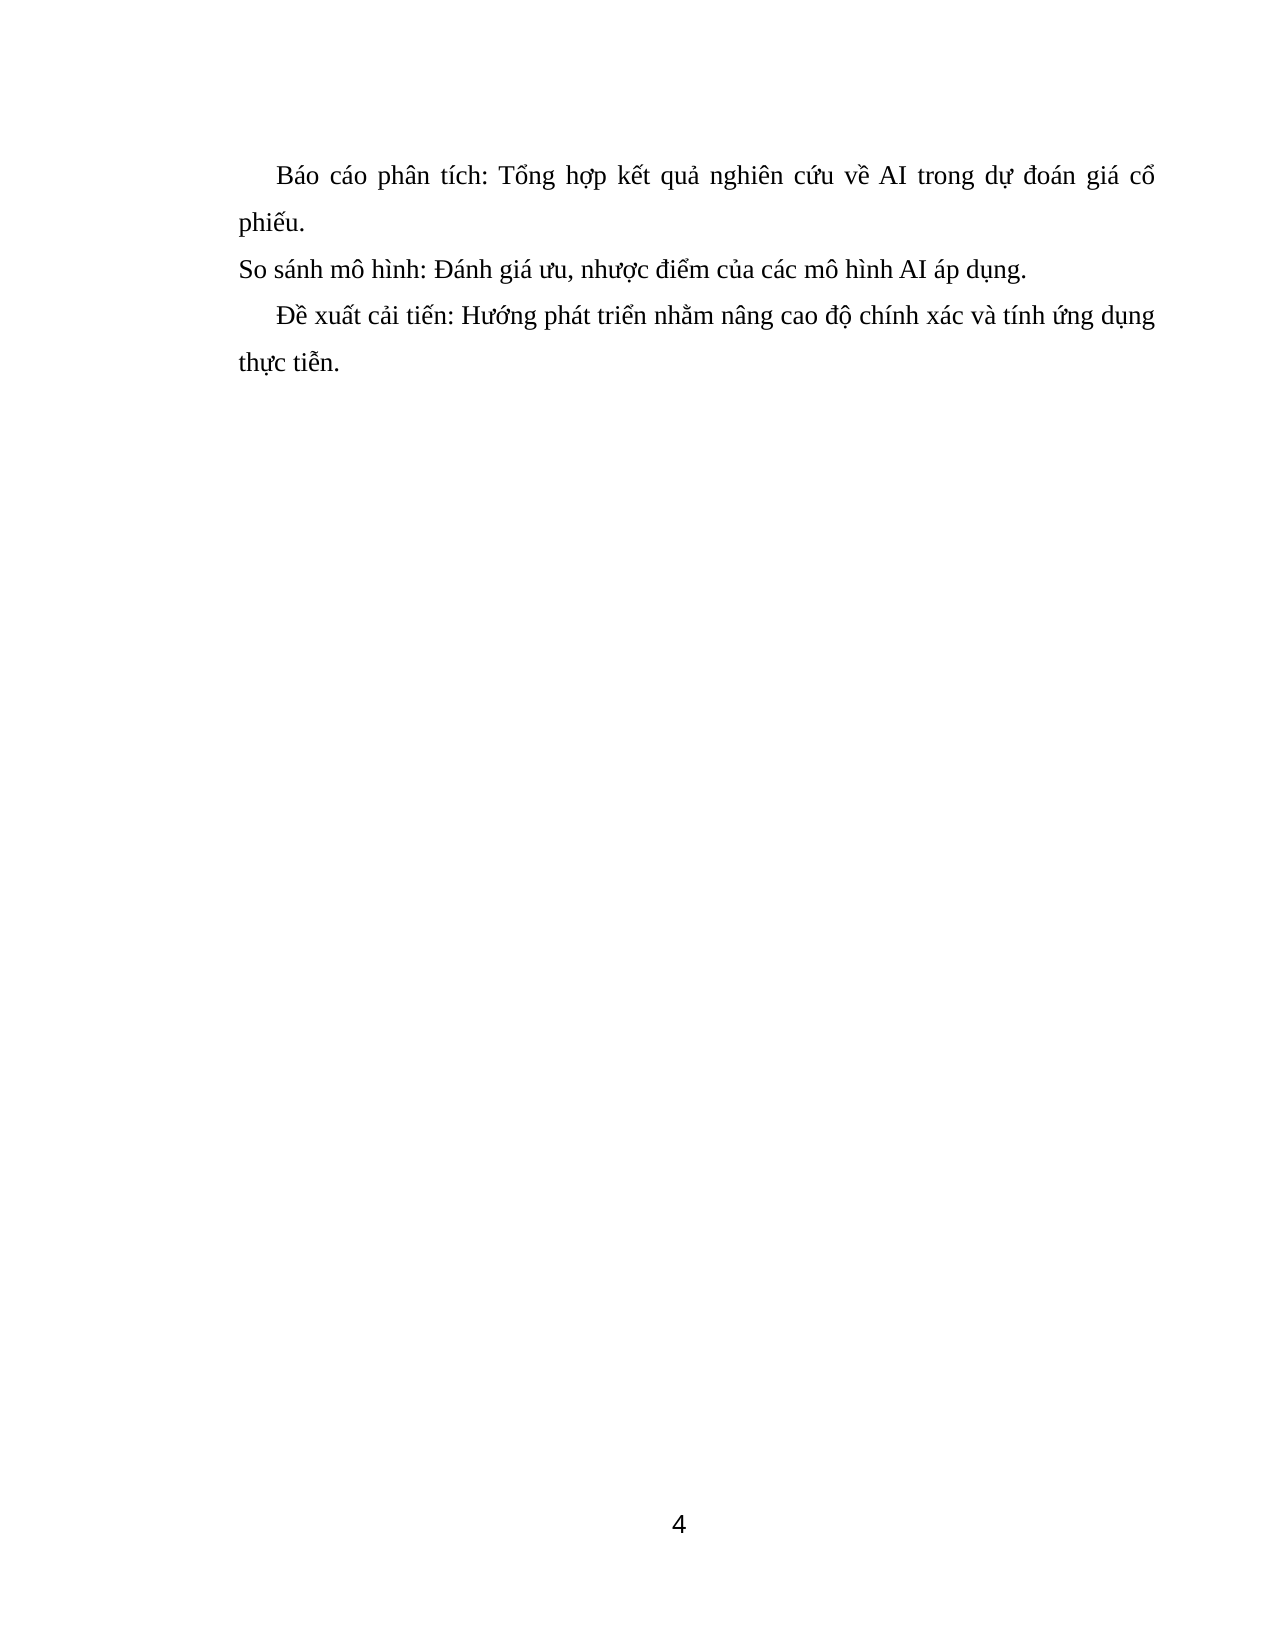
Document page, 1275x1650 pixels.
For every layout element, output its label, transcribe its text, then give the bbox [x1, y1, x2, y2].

text So sánh mô hình: Đánh giá ưu, nhược điểm của các mô hình AI áp dụng. [238, 253, 1157, 284]
text Báo cáo phân tích: Tổng hợp kết quả nghiên cứu về AI trong dự đoán giá cổ phiếu. [238, 159, 1157, 237]
text Đề xuất cải tiến: Hướng phát triển nhằm nâng cao độ chính xác và tính ứng dụng thực tiễn. [238, 299, 1157, 377]
